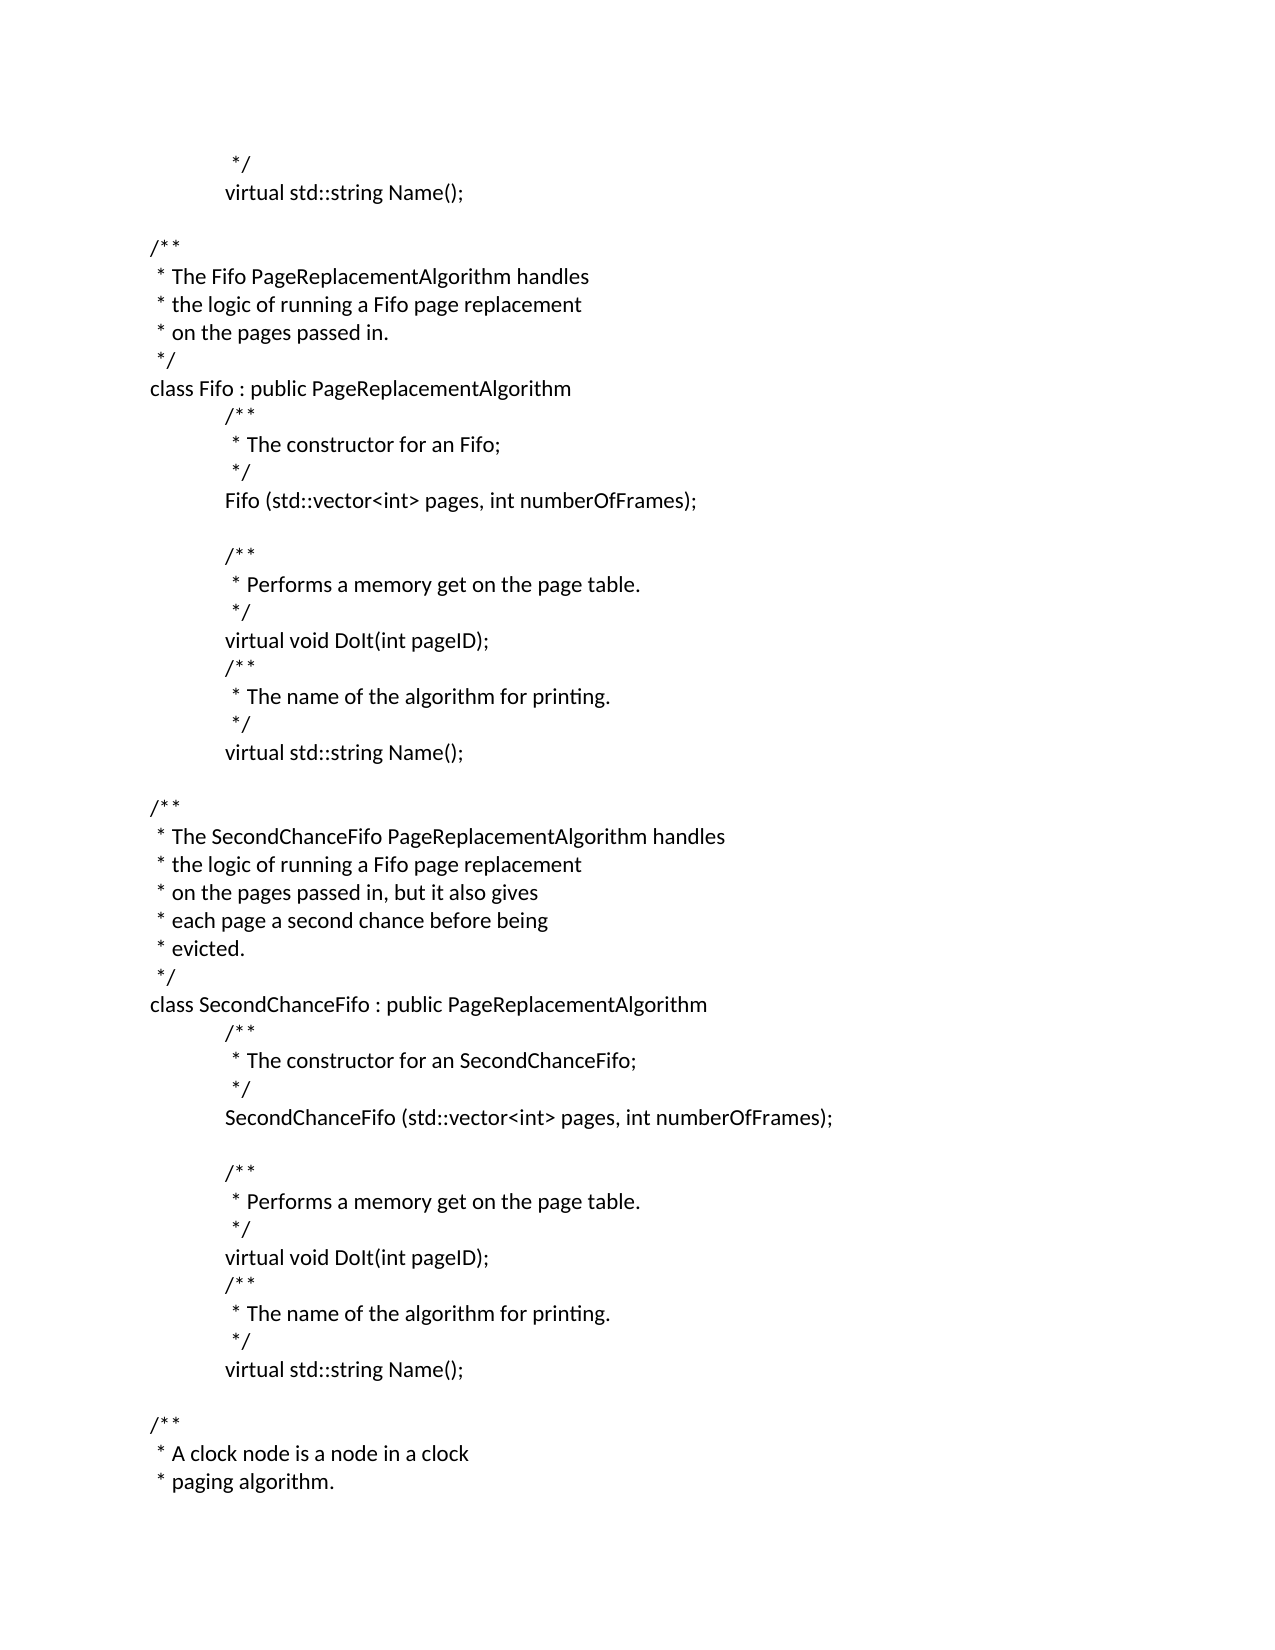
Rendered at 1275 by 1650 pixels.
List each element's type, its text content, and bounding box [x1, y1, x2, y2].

text * The name of the algorithm for printing. [150, 682, 1125, 710]
text * The name of the algorithm for printing. [150, 1299, 1125, 1327]
text virtual std::string Name(); [150, 738, 1125, 766]
text */ [150, 150, 1125, 178]
text * The constructor for an Fifo; [150, 430, 1125, 458]
text */ [150, 1075, 1125, 1103]
text /** [150, 542, 1125, 570]
text * on the pages passed in. [150, 318, 1125, 346]
text /** [150, 1019, 1125, 1047]
text virtual std::string Name(); [150, 178, 1125, 206]
text * the logic of running a Fifo page replacement [150, 290, 1125, 318]
text */ [150, 1215, 1125, 1243]
text * The Fifo PageReplacementAlgorithm handles [150, 262, 1125, 290]
text /** [150, 1159, 1125, 1187]
text * Performs a memory get on the page table. [150, 570, 1125, 598]
text */ [150, 710, 1125, 738]
text Fifo (std::vector<int> pages, int numberOfFrames); [150, 486, 1125, 514]
text */ [150, 963, 1125, 991]
text /** [150, 1271, 1125, 1299]
text * The constructor for an SecondChanceFifo; [150, 1047, 1125, 1075]
text */ [150, 598, 1125, 626]
text * each page a second chance before being [150, 907, 1125, 934]
text virtual void DoIt(int pageID); [150, 626, 1125, 654]
text /** [150, 1411, 1125, 1439]
text * evicted. [150, 934, 1125, 963]
text * on the pages passed in, but it also gives [150, 878, 1125, 907]
text * A clock node is a node in a clock [150, 1439, 1125, 1467]
text class Fifo : public PageReplacementAlgorithm [150, 374, 1125, 402]
text * The SecondChanceFifo PageReplacementAlgorithm handles [150, 822, 1125, 851]
text */ [150, 1327, 1125, 1355]
text * paging algorithm. [150, 1467, 1125, 1495]
text SecondChanceFifo (std::vector<int> pages, int numberOfFrames); [150, 1103, 1125, 1131]
text class SecondChanceFifo : public PageReplacementAlgorithm [150, 991, 1125, 1019]
text * Performs a memory get on the page table. [150, 1187, 1125, 1215]
text /** [150, 234, 1125, 262]
text /** [150, 794, 1125, 822]
text */ [150, 346, 1125, 374]
text /** [150, 654, 1125, 682]
text virtual std::string Name(); [150, 1355, 1125, 1383]
text /** [150, 402, 1125, 430]
text * the logic of running a Fifo page replacement [150, 851, 1125, 878]
text virtual void DoIt(int pageID); [150, 1243, 1125, 1271]
text */ [150, 458, 1125, 486]
